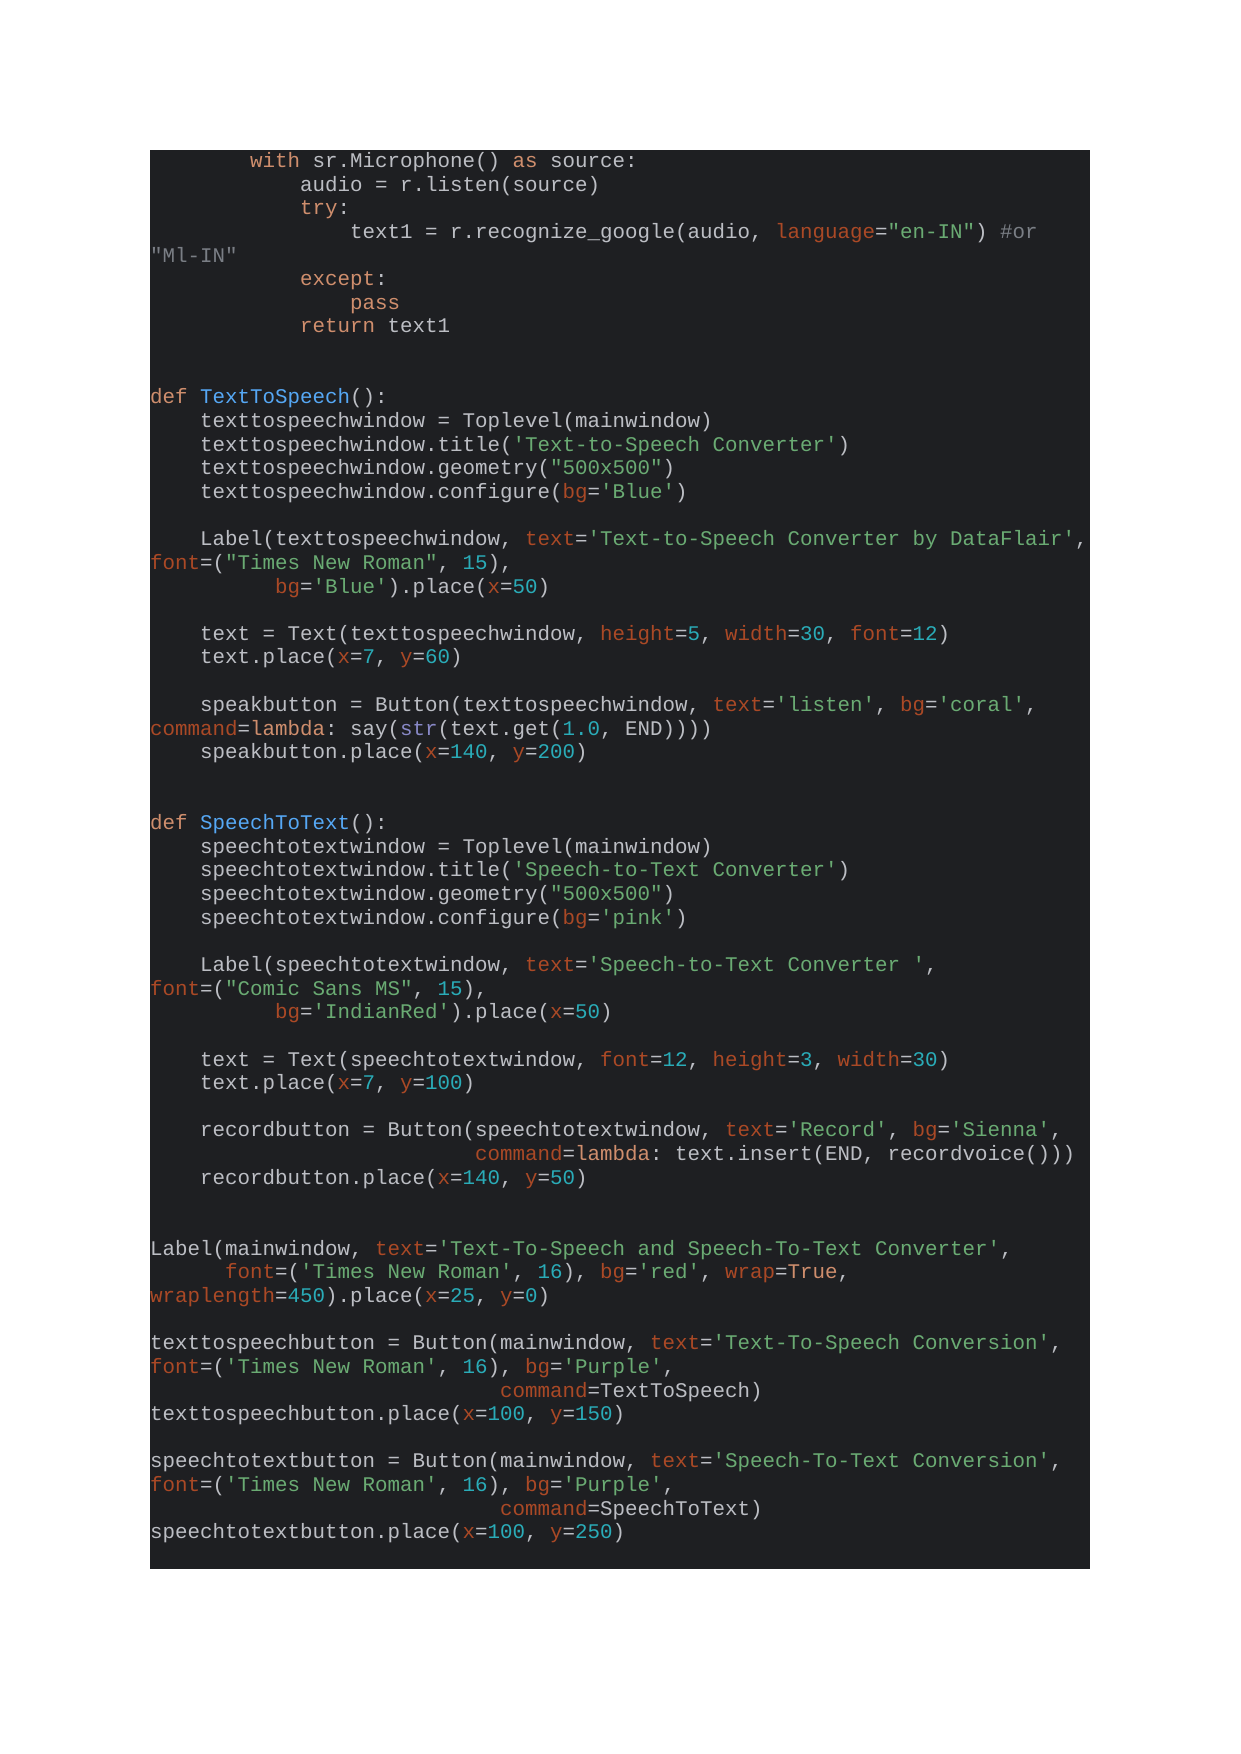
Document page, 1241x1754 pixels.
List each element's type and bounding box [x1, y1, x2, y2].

text [150, 150, 1090, 1569]
